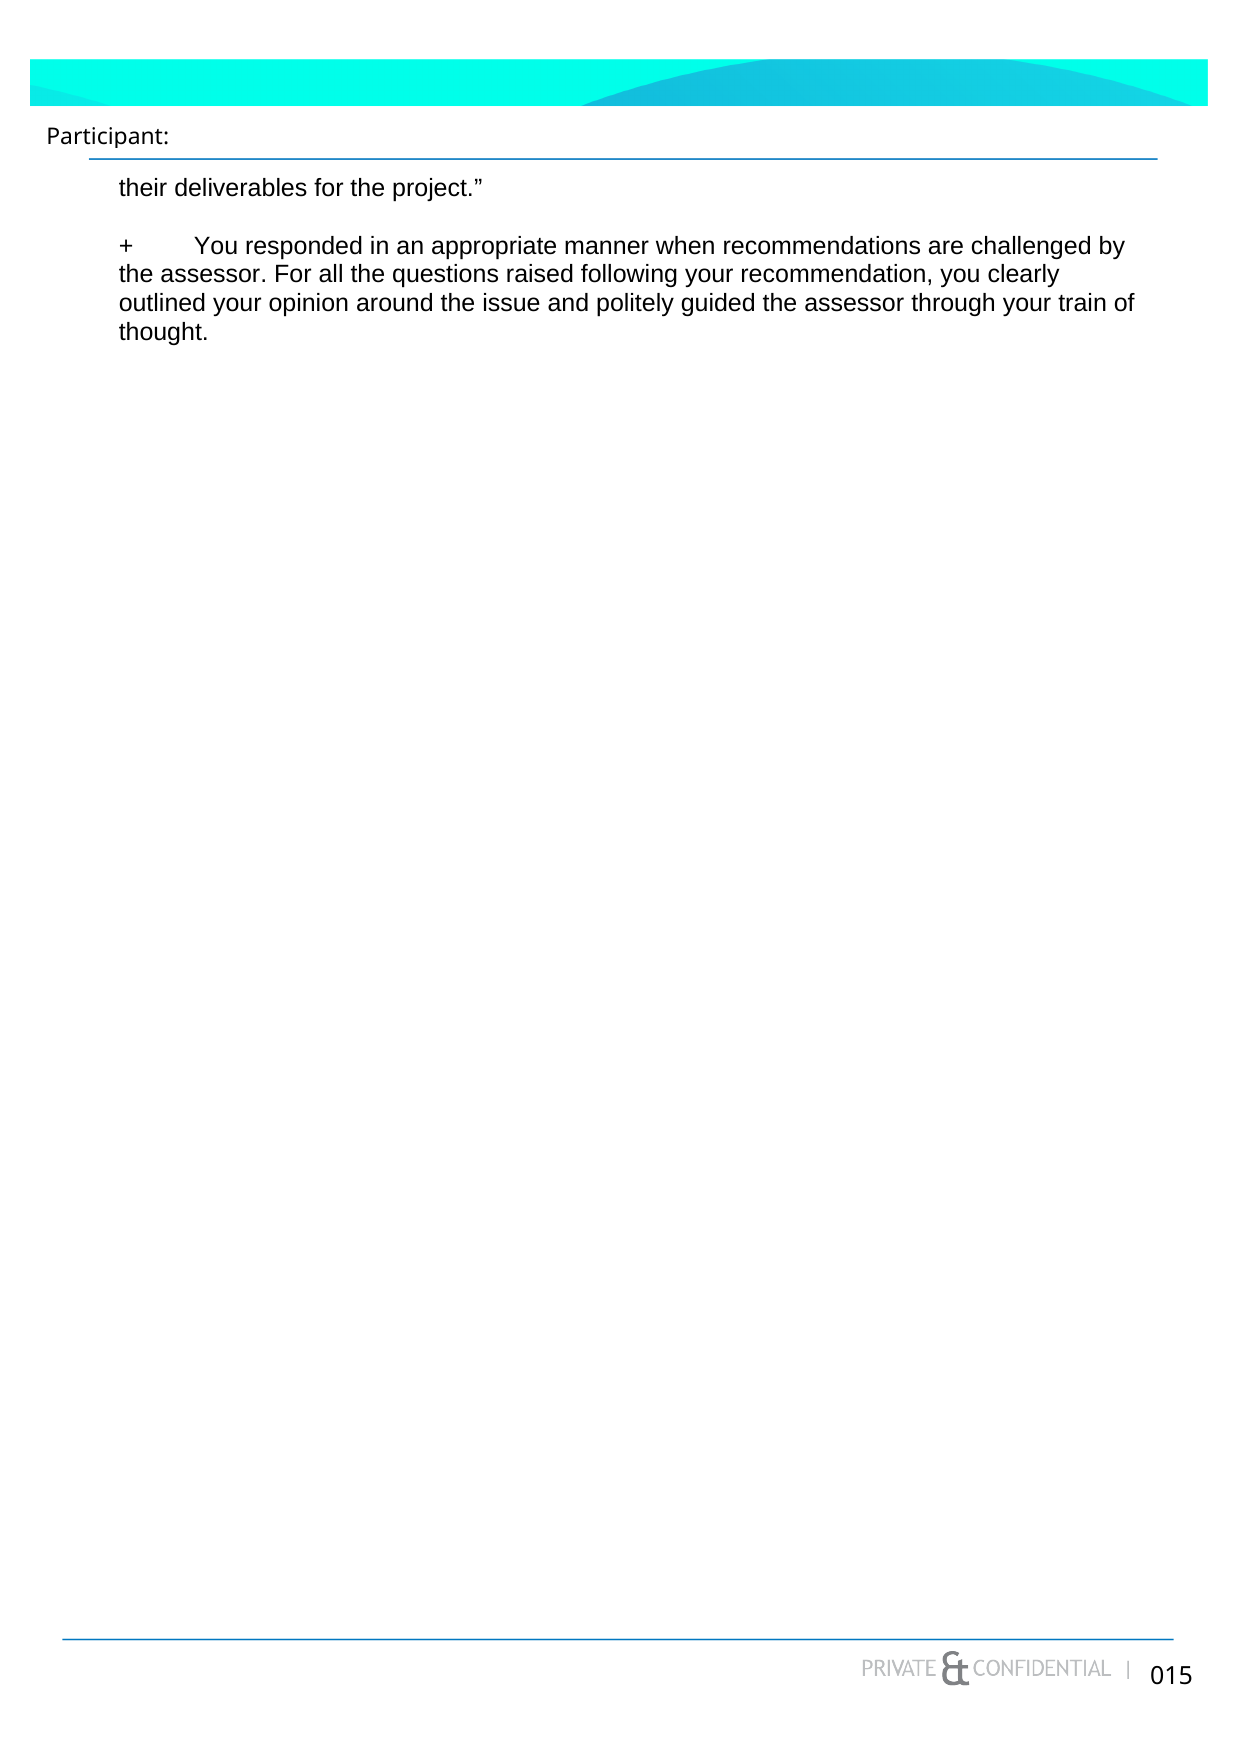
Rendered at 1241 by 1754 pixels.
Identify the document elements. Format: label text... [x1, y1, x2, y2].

picture [30, 59, 1208, 174]
picture [0, 1611, 1227, 1726]
